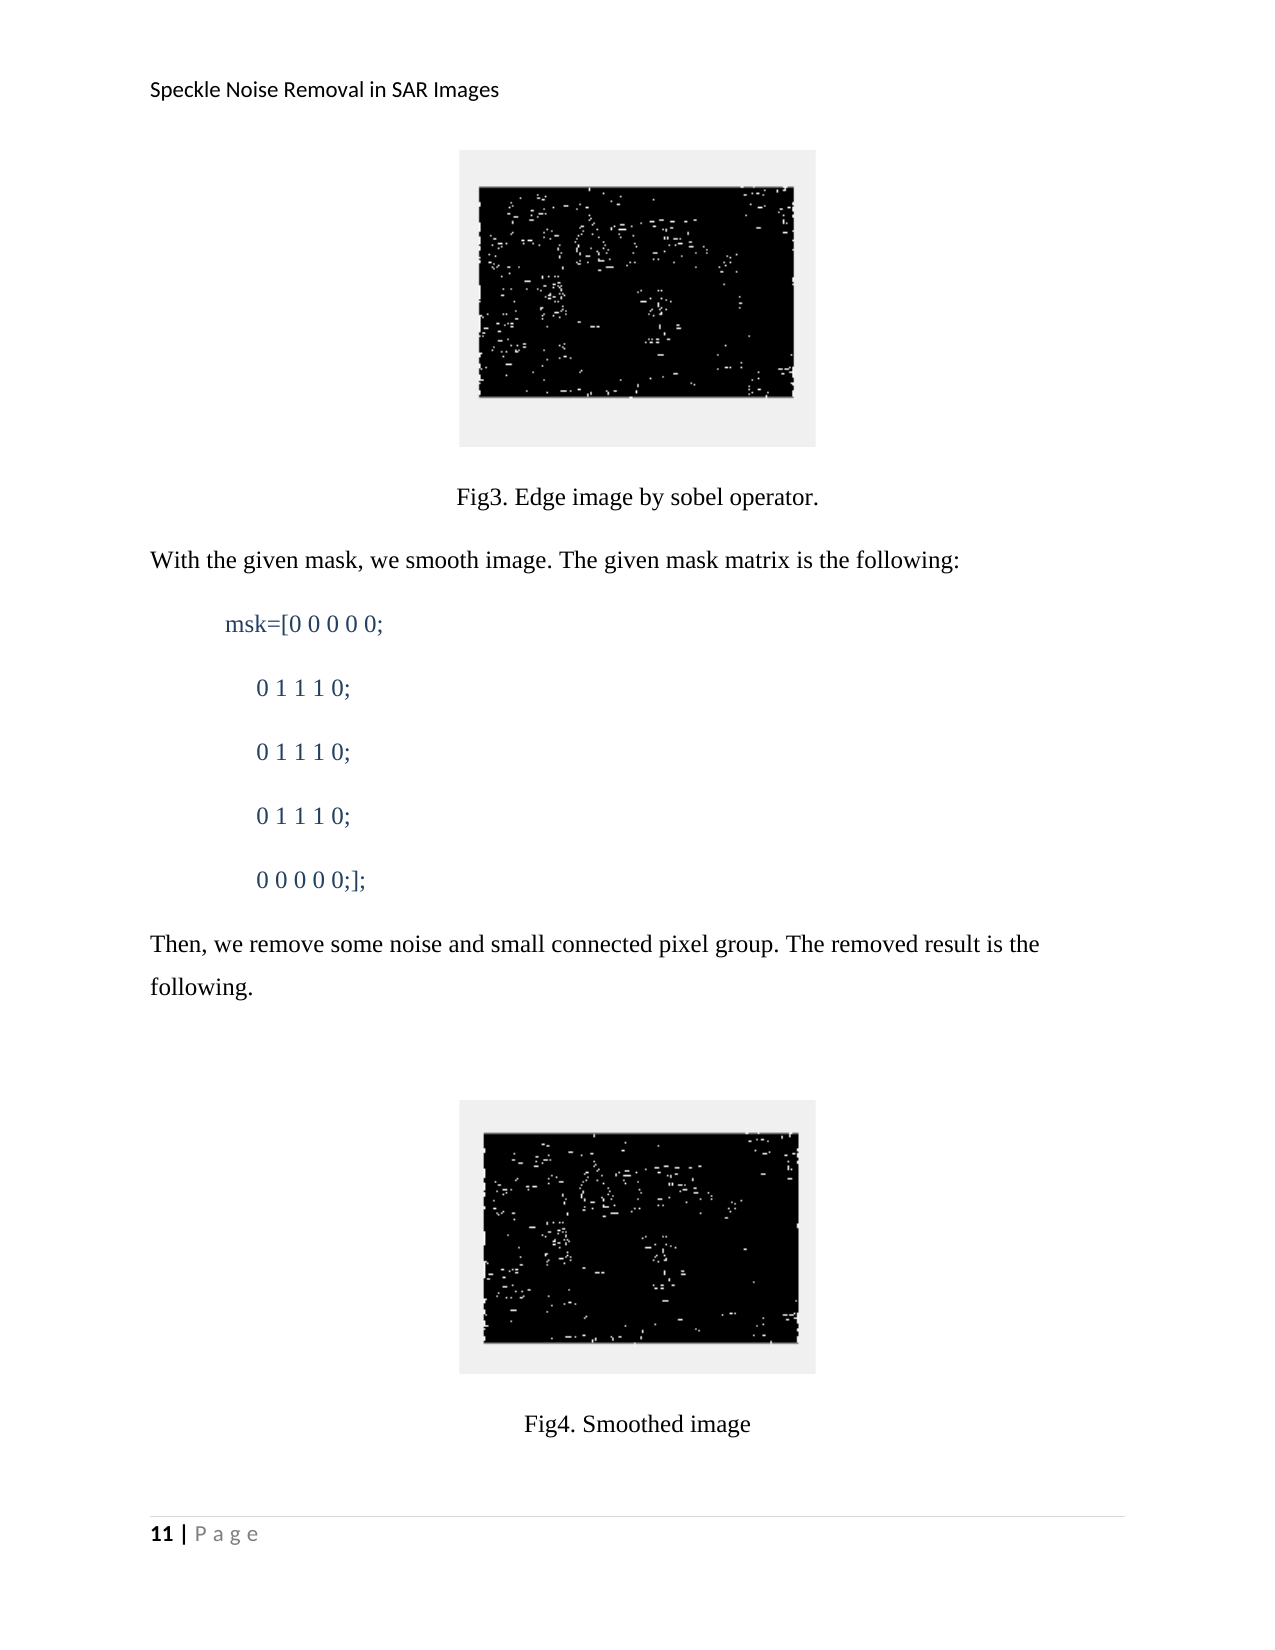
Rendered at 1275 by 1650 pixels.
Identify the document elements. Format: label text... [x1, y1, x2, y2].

text 0 1 1 1 0; [225, 673, 1125, 702]
text msk=[0 0 0 0 0; [225, 609, 1125, 638]
text 0 1 1 1 0; [225, 737, 1125, 766]
picture [459, 150, 816, 447]
text With the given mask, we smooth image. The given mask matrix is the following: [150, 546, 1125, 574]
text Fig3. Edge image by sobel operator. [150, 482, 1125, 510]
text 0 0 0 0 0;]; [225, 865, 1125, 894]
text Then, we remove some noise and small connected pixel group. The removed result is the following. [150, 929, 1125, 1001]
text Fig4. Smoothed image [150, 1409, 1125, 1437]
picture [459, 1100, 816, 1374]
text 0 1 1 1 0; [225, 801, 1125, 830]
